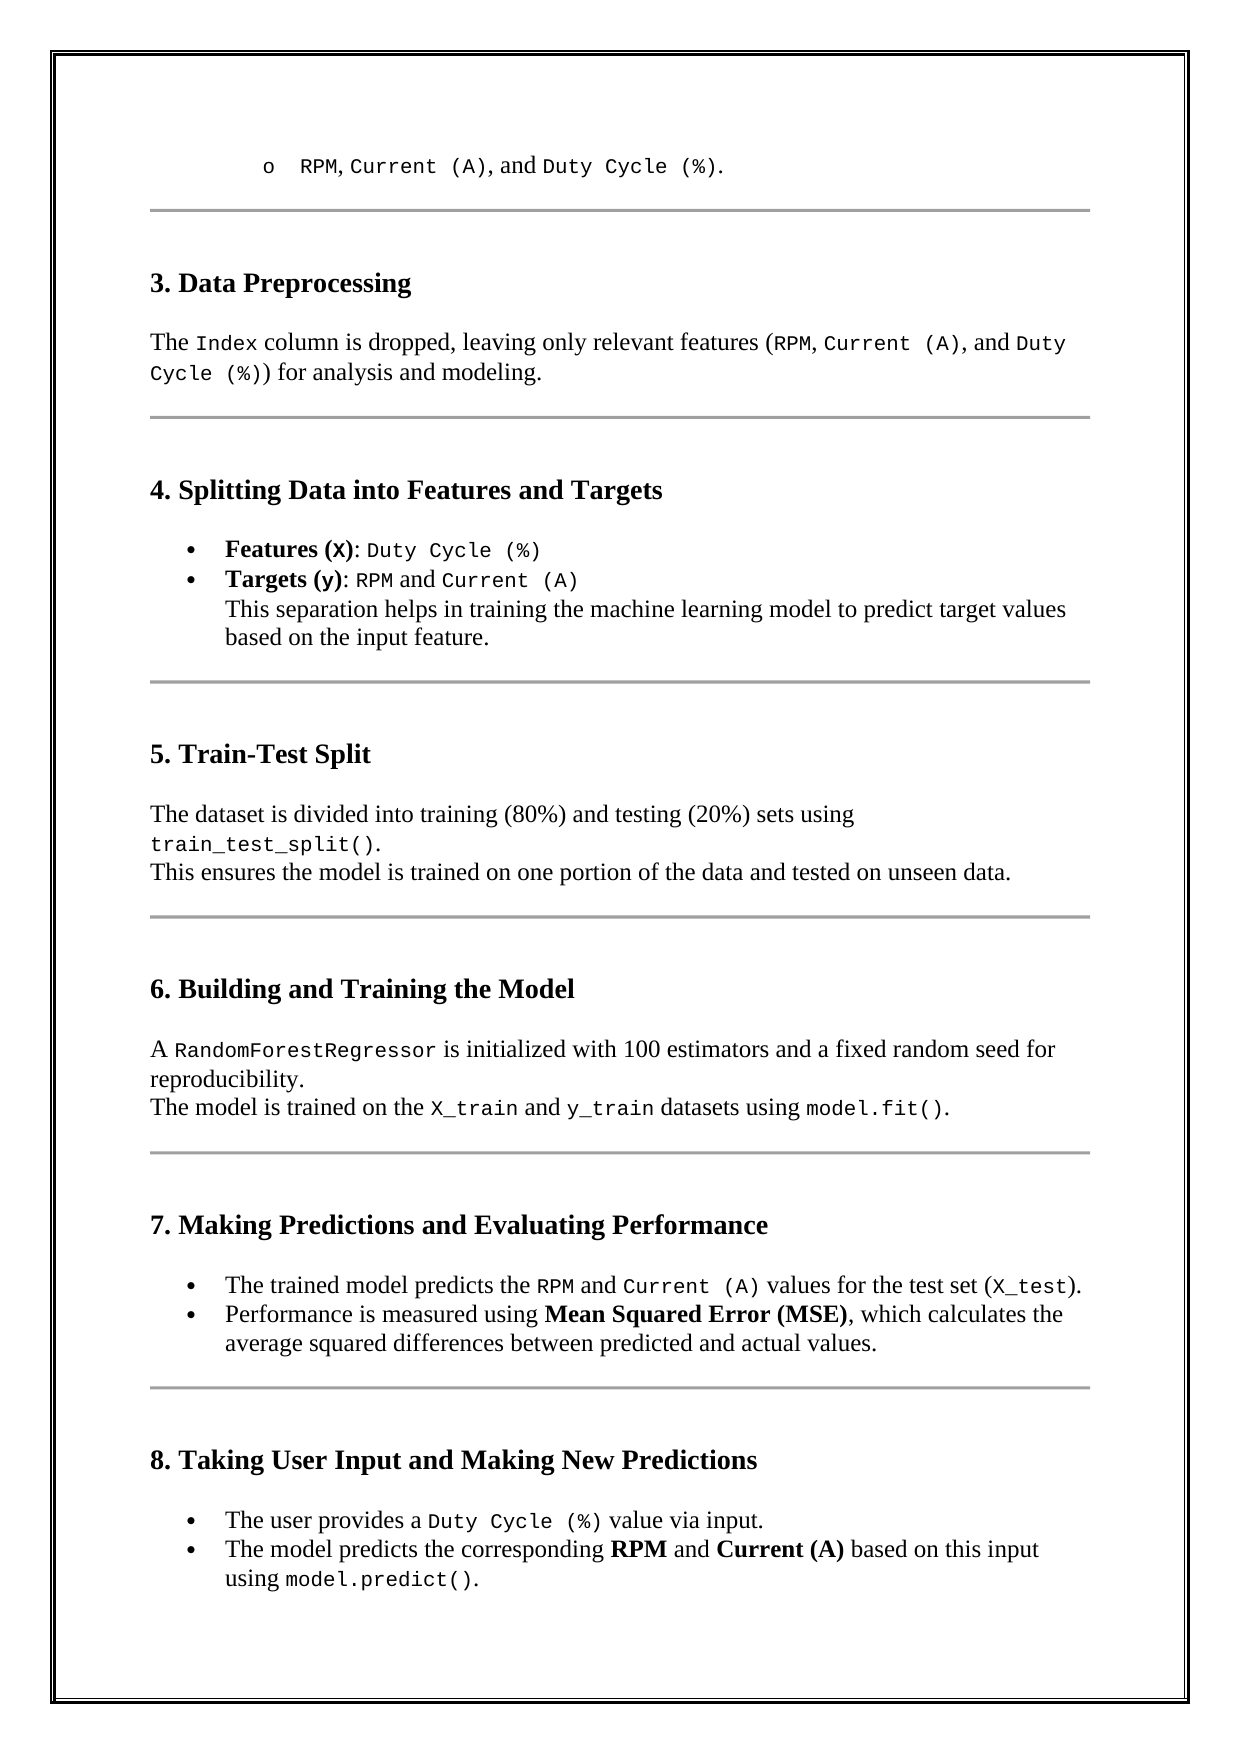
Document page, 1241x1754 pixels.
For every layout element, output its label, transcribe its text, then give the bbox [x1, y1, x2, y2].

text 6. Building and Training the Model [150, 973, 1090, 1005]
text The dataset is divided into training (80%) and testing (20%) sets using train_test_split(). This ensures the model is trained on one portion of the data and tested on unseen data. [150, 799, 1090, 886]
text A RandomForestRegressor is initialized with 100 estimators and a fixed random seed for reproducibility. The model is trained on the X_train and y_train datasets using model.fit(). [150, 1034, 1090, 1122]
list Performance is measured using Mean Squared Error (MSE), which calculates the average squared differences between predicted and actual values. [187, 1299, 1090, 1357]
text 7. Making Predictions and Evaluating Performance [150, 1208, 1090, 1241]
list The model predicts the corresponding RPM and Current (A) based on this input using model.predict(). [187, 1534, 1090, 1593]
text 4. Splitting Data into Features and Targets [150, 473, 1090, 505]
list Features (X): Duty Cycle (%) [187, 534, 1090, 564]
text 5. Train-Test Split [150, 738, 1090, 770]
list The user provides a Duty Cycle (%) value via input. [187, 1505, 1090, 1534]
text The Index column is dropped, leaving only relevant features (RPM, Current (A), and Duty Cycle (%)) for analysis and modeling. [150, 327, 1090, 387]
list The trained model predicts the RPM and Current (A) values for the test set (X_test). [187, 1270, 1090, 1299]
list RPM, Current (A), and Duty Cycle (%). [262, 150, 1090, 179]
text 8. Taking User Input and Making New Predictions [150, 1443, 1090, 1476]
list Targets (y): RPM and Current (A) This separation helps in training the machine learning model to predict target values based on the input feature. [187, 564, 1090, 651]
text 3. Data Preprocessing [150, 266, 1090, 298]
